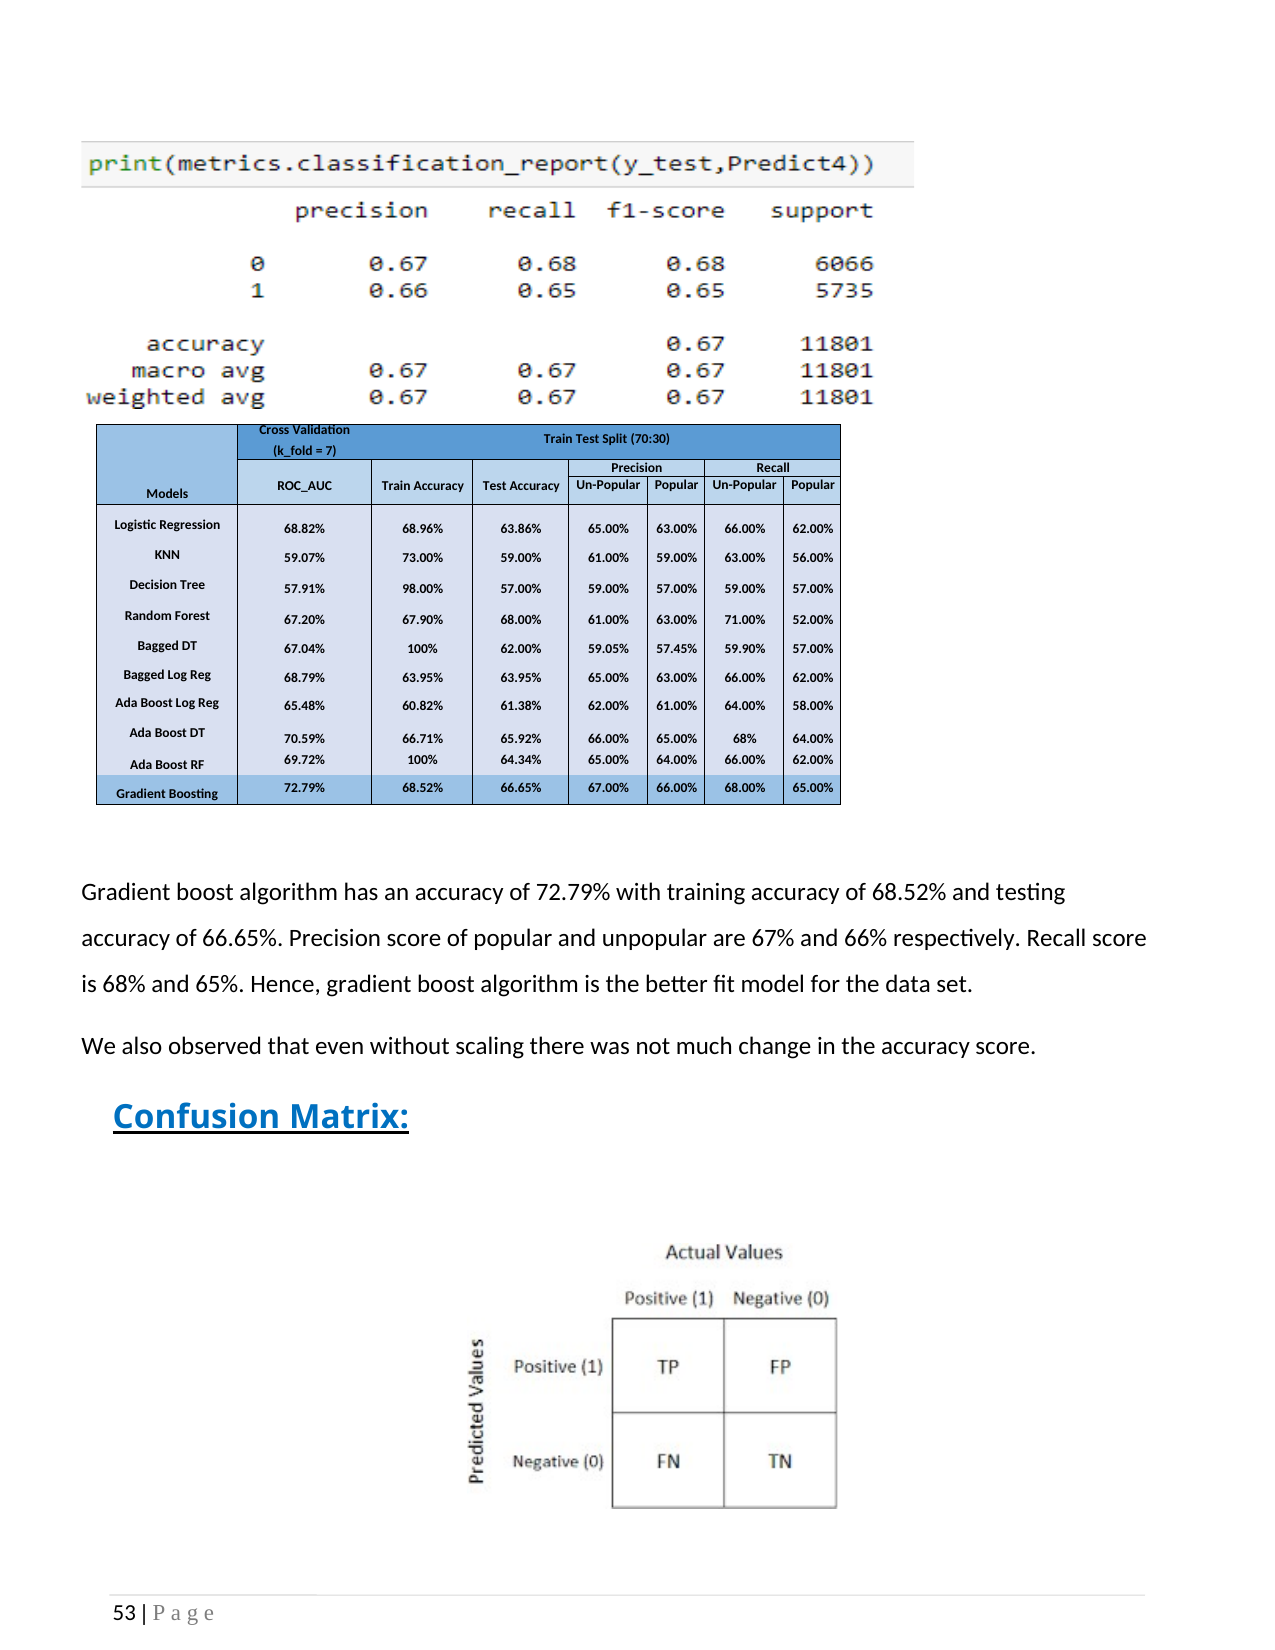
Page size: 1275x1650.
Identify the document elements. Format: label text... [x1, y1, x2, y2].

table_cell Ada Boost RF [97, 748, 237, 775]
table_cell Precision [569, 460, 704, 476]
table_cell 68.52% [372, 775, 472, 804]
table_cell 64.00% [784, 716, 840, 748]
table_cell 68.00% [705, 775, 783, 804]
table_cell 59.07% [238, 539, 371, 568]
table_cell 68.82% [238, 505, 371, 539]
table_cell Logistic Regression [97, 505, 237, 539]
table_cell 66.71% [372, 716, 472, 748]
table_cell Decision Tree [97, 568, 237, 599]
table_cell 66.00% [569, 716, 647, 748]
table_cell 65.48% [238, 687, 371, 716]
table_cell 59.00% [705, 568, 783, 599]
table_cell 59.00% [569, 568, 647, 599]
table_cell 61.00% [569, 599, 647, 630]
table_cell 56.00% [784, 539, 840, 568]
table_cell 63.00% [648, 599, 704, 630]
table_cell 63.00% [705, 539, 783, 568]
table_cell 57.00% [784, 630, 840, 659]
table_cell 64.00% [648, 748, 704, 775]
table_cell 65.00% [569, 659, 647, 687]
table_cell Bagged Log Reg [97, 659, 237, 687]
table_cell 68.96% [372, 505, 472, 539]
table_cell 59.90% [705, 630, 783, 659]
table_cell 65.92% [473, 716, 568, 748]
table_cell 57.45% [648, 630, 704, 659]
table_cell 63.95% [473, 659, 568, 687]
table_cell 63.95% [372, 659, 472, 687]
table_cell Popular [784, 477, 840, 504]
table_cell 62.00% [473, 630, 568, 659]
table_cell 61.00% [569, 539, 647, 568]
table_cell 66.00% [705, 748, 783, 775]
table_cell 65.00% [569, 748, 647, 775]
table_cell 60.82% [372, 687, 472, 716]
table_cell 65.00% [648, 716, 704, 748]
table_cell 62.00% [784, 659, 840, 687]
table_cell 100% [372, 630, 472, 659]
subtitle Confusion Matrix: [112, 1093, 1250, 1138]
table_cell 71.00% [705, 599, 783, 630]
table_cell 59.05% [569, 630, 647, 659]
table_cell 63.00% [648, 659, 704, 687]
table_cell 64.34% [473, 748, 568, 775]
table_cell 73.00% [372, 539, 472, 568]
table_cell Ada Boost DT [97, 716, 237, 748]
table_cell 67.90% [372, 599, 472, 630]
text We also observed that even without scaling there was not much change in the accuracy score. [81, 1030, 1101, 1061]
table_cell Popular [648, 477, 704, 504]
table_cell 67.00% [569, 775, 647, 804]
table_cell 62.00% [569, 687, 647, 716]
table_cell Random Forest [97, 599, 237, 630]
table_cell 65.00% [784, 775, 840, 804]
table_cell 57.00% [473, 568, 568, 599]
table_header Cross Validation Train Test Split (70:30) (k_fold = 7) [238, 425, 840, 459]
table_cell Ada Boost Log Reg [97, 687, 237, 716]
table_cell 64.00% [705, 687, 783, 716]
table_cell 70.59% [238, 716, 371, 748]
table_cell Recall [705, 460, 840, 476]
table_cell 98.00% [372, 568, 472, 599]
table_cell 62.00% [784, 748, 840, 775]
table_cell 68.00% [473, 599, 568, 630]
table_cell 61.00% [648, 687, 704, 716]
table_cell ROC_AUC [238, 460, 371, 504]
table_cell 59.00% [648, 539, 704, 568]
table_cell 66.65% [473, 775, 568, 804]
table_cell 67.04% [238, 630, 371, 659]
table_cell 66.00% [648, 775, 704, 804]
table_cell 69.72% [238, 748, 371, 775]
picture [81, 141, 915, 409]
table_cell Gradient Boosting [97, 775, 237, 804]
table_cell 66.00% [705, 505, 783, 539]
table_header Models [97, 425, 237, 504]
table_cell Un-Popular [569, 477, 647, 504]
table_cell 68% [705, 716, 783, 748]
table_cell 58.00% [784, 687, 840, 716]
table_cell 61.38% [473, 687, 568, 716]
table_cell Bagged DT [97, 630, 237, 659]
table_cell 57.91% [238, 568, 371, 599]
table_cell 63.86% [473, 505, 568, 539]
table_cell 52.00% [784, 599, 840, 630]
table_cell Train Accuracy [372, 460, 472, 504]
table_cell 57.00% [648, 568, 704, 599]
table_cell 66.00% [705, 659, 783, 687]
table_cell 67.20% [238, 599, 371, 630]
table_cell 62.00% [784, 505, 840, 539]
table_cell 57.00% [784, 568, 840, 599]
table_cell Un-Popular [705, 477, 783, 504]
table_cell 68.79% [238, 659, 371, 687]
table_cell Test Accuracy [473, 460, 568, 504]
picture [466, 1243, 838, 1509]
text Gradient boost algorithm has an accuracy of 72.79% with training accuracy of 68.52% and testing accuracy of 66.65%. Precision score of popular and unpopular are 67% and 66% respectively. Recall score is 68% and 65%. Hence, gradient boost algorithm is the better fit model for the data set. [81, 876, 1159, 998]
table_cell 59.00% [473, 539, 568, 568]
table_cell KNN [97, 539, 237, 568]
table_cell 100% [372, 748, 472, 775]
table_cell 72.79% [238, 775, 371, 804]
table_cell 65.00% [569, 505, 647, 539]
table_cell 63.00% [648, 505, 704, 539]
